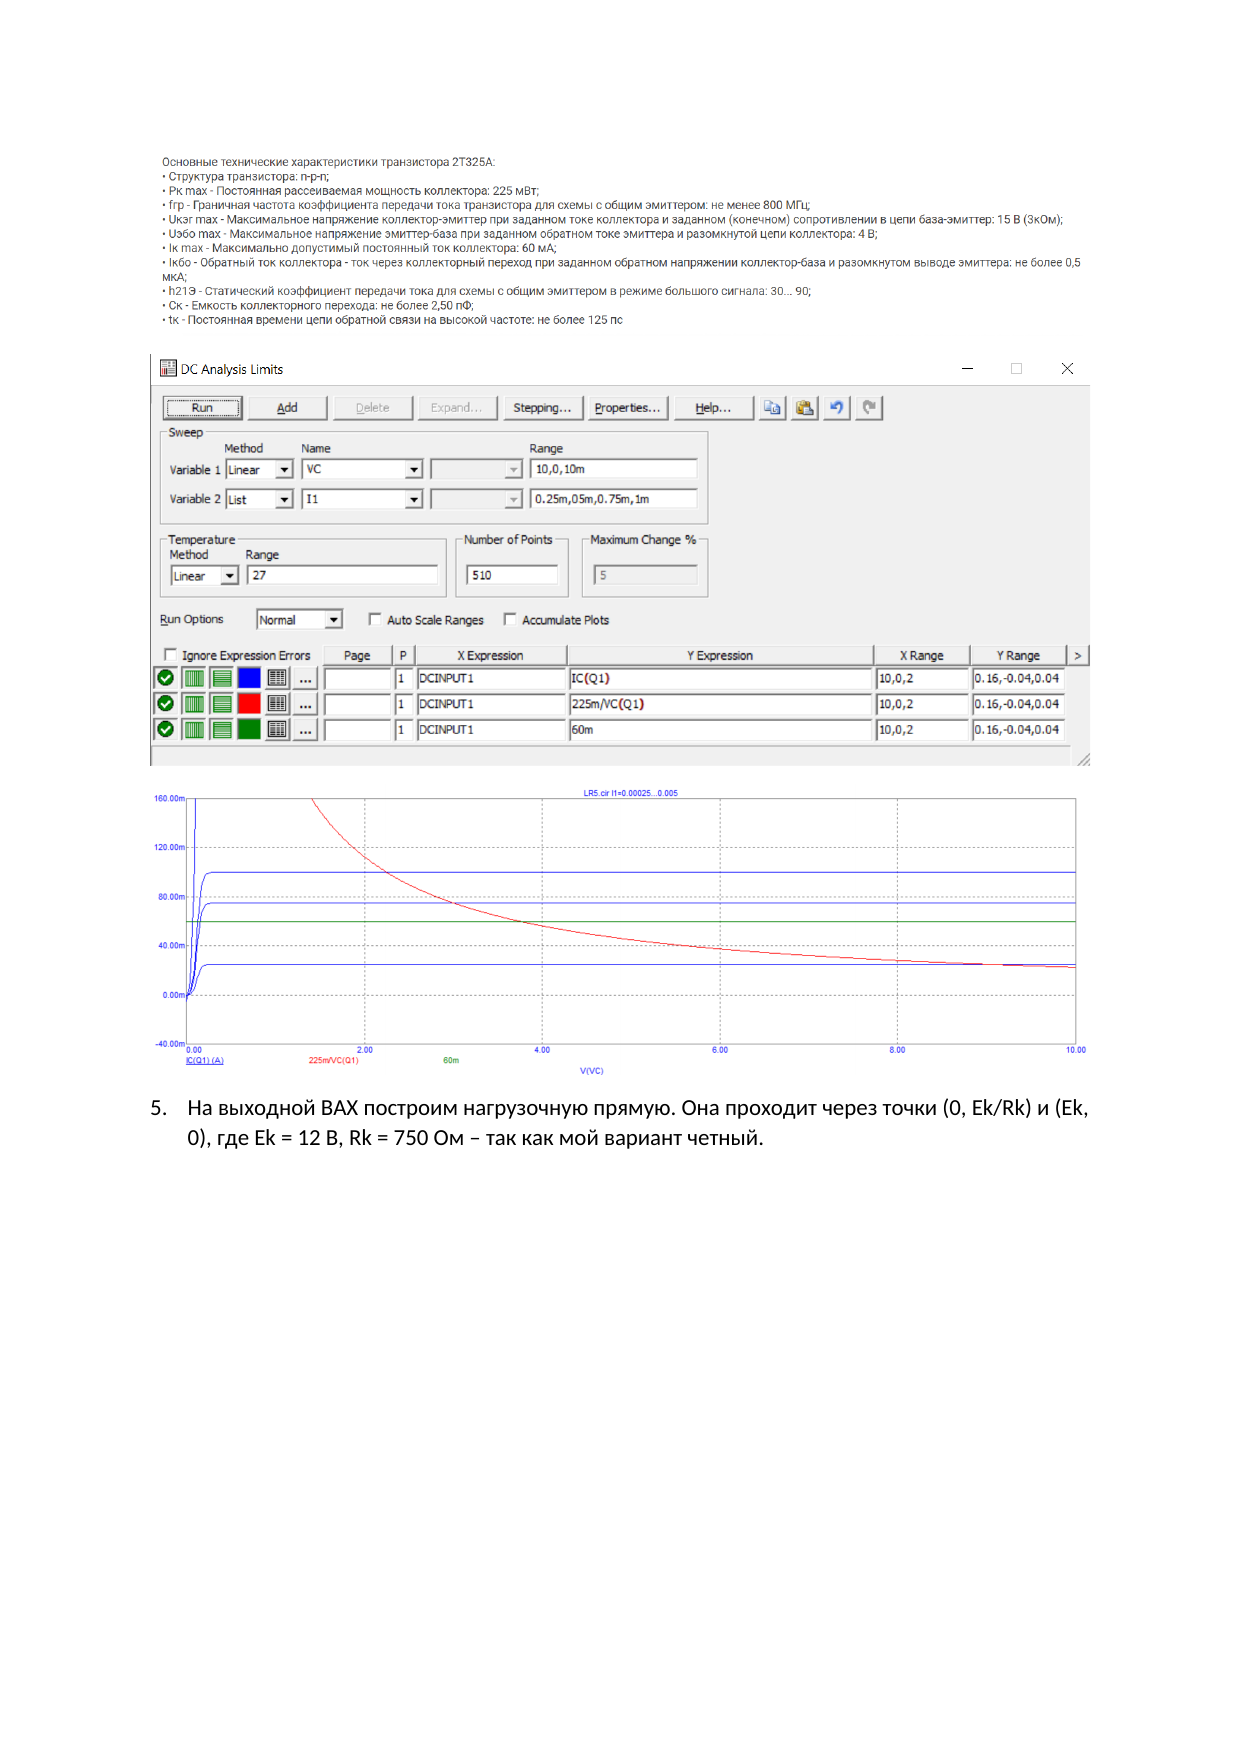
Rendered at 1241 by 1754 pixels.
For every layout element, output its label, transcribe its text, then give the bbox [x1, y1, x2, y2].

picture [150, 150, 1091, 336]
picture [150, 784, 1091, 1075]
picture [150, 354, 1091, 766]
list На выходной ВАХ построим нагрузочную прямую. Она проходит через точки (0, Еk/Rk) и (Ek, 0), где Ek = 12 В, Rk = 750 Ом – так как мой вариант четный. [150, 1093, 1090, 1151]
